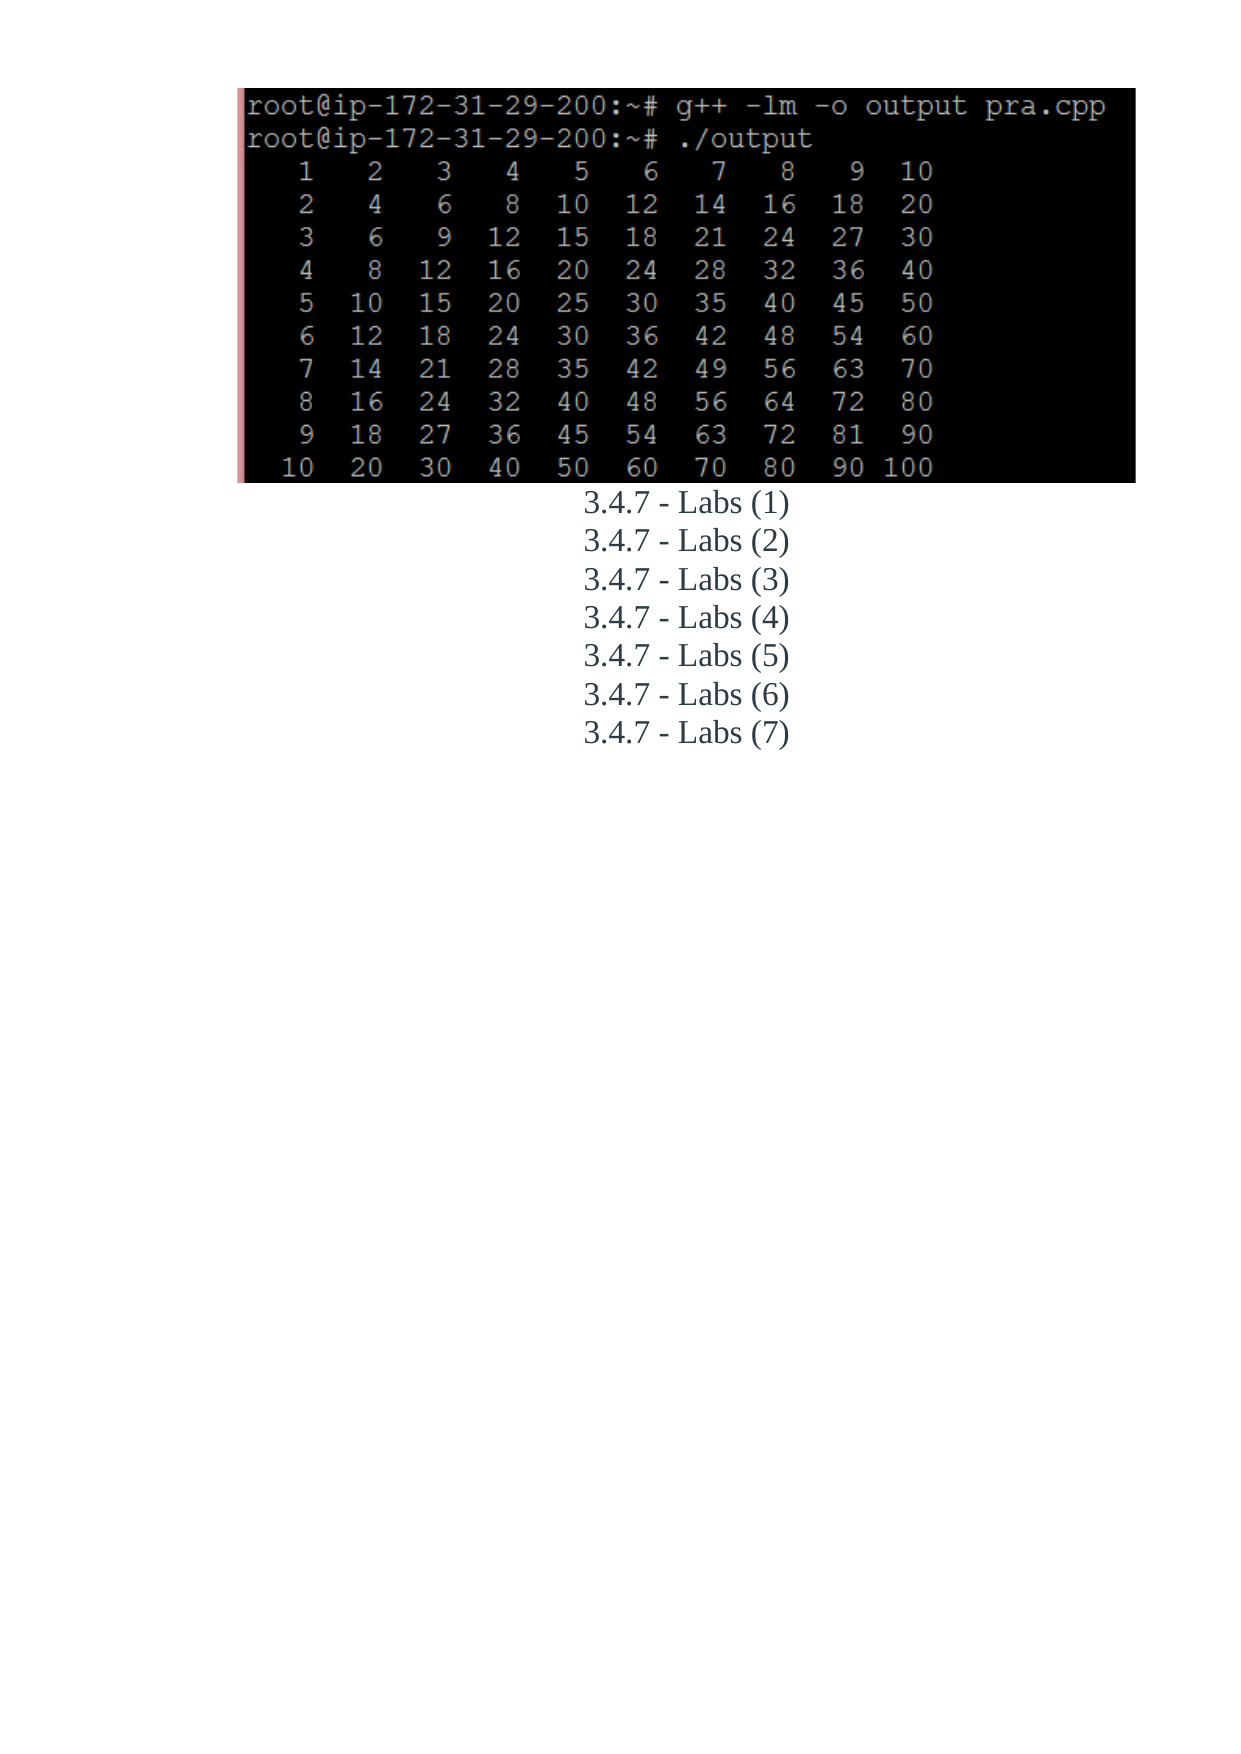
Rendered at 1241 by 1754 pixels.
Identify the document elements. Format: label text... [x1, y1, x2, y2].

picture [237, 88, 1136, 483]
text 3.4.7 - Labs (5) [148, 636, 1152, 674]
text 3.4.7 - Labs (2) [148, 521, 1152, 559]
text 3.4.7 - Labs (3) [148, 559, 1152, 597]
text 3.4.7 - Labs (4) [148, 597, 1152, 636]
text 3.4.7 - Labs (1) [148, 482, 1152, 521]
text 3.4.7 - Labs (7) [148, 712, 1152, 751]
text 3.4.7 - Labs (6) [148, 674, 1152, 712]
